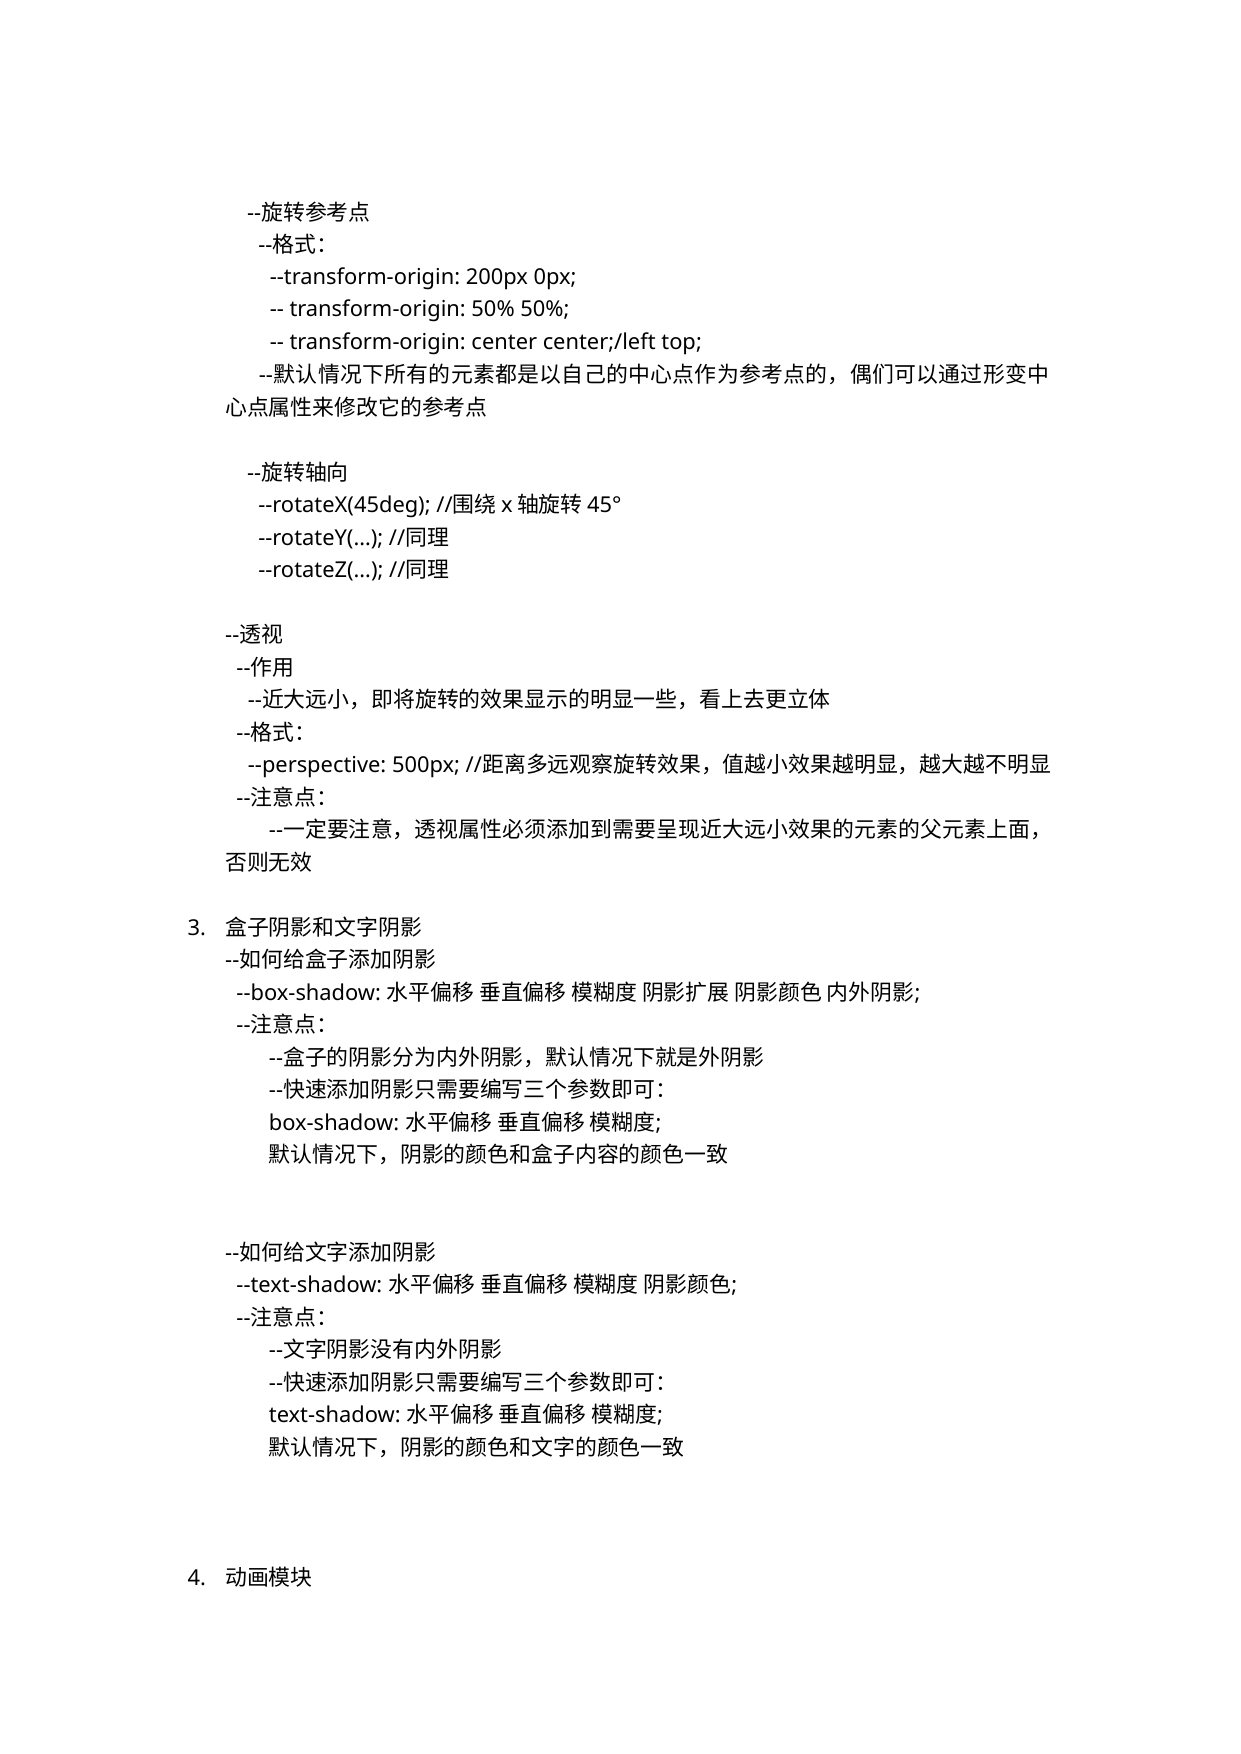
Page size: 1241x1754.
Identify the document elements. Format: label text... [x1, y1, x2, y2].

list --盒子的阴影分为内外阴影，默认情况下就是外阴影 [225, 1039, 1053, 1072]
list --文字阴影没有内外阴影 [225, 1332, 1053, 1364]
list 默认情况下，阴影的颜色和盒子内容的颜色一致 [225, 1137, 1053, 1169]
list text-shadow: 水平偏移 垂直偏移 模糊度; [225, 1397, 1053, 1429]
list --格式： [225, 714, 1053, 747]
list --box-shadow: 水平偏移 垂直偏移 模糊度 阴影扩展 阴影颜色 内外阴影; [225, 974, 1053, 1007]
list -- transform-origin: center center;/left top; [225, 324, 1053, 357]
list --rotateY(…); //同理 [225, 519, 1053, 552]
list 默认情况下，阴影的颜色和文字的颜色一致 [225, 1429, 1053, 1462]
list --一定要注意，透视属性必须添加到需要呈现近大远小效果的元素的父元素上面，否则无效 [225, 812, 1053, 877]
list --透视 [225, 617, 1053, 649]
list --格式： [225, 227, 1053, 259]
list --旋转参考点 [225, 194, 1053, 227]
list -- transform-origin: 50% 50%; [225, 292, 1053, 324]
list --注意点： [225, 1007, 1053, 1039]
list --快速添加阴影只需要编写三个参数即可： [225, 1364, 1053, 1397]
list --默认情况下所有的元素都是以自己的中心点作为参考点的，偶们可以通过形变中心点属性来修改它的参考点 [225, 357, 1053, 422]
list --rotateZ(…); //同理 [225, 552, 1053, 584]
list --作用 [225, 649, 1053, 682]
list --如何给文字添加阴影 [225, 1234, 1053, 1267]
list --注意点： [225, 1299, 1053, 1332]
list 盒子阴影和文字阴影 [187, 909, 1053, 942]
list --text-shadow: 水平偏移 垂直偏移 模糊度 阴影颜色; [225, 1267, 1053, 1299]
list --如何给盒子添加阴影 [225, 942, 1053, 974]
list box-shadow: 水平偏移 垂直偏移 模糊度; [225, 1104, 1053, 1137]
list --注意点： [225, 779, 1053, 812]
list --rotateX(45deg); //围绕x轴旋转45° [225, 487, 1053, 519]
list --近大远小，即将旋转的效果显示的明显一些，看上去更立体 [225, 682, 1053, 714]
list --transform-origin: 200px 0px; [225, 259, 1053, 292]
list --快速添加阴影只需要编写三个参数即可： [225, 1072, 1053, 1104]
list --旋转轴向 [225, 454, 1053, 487]
list --perspective: 500px; //距离多远观察旋转效果，值越小效果越明显，越大越不明显 [225, 747, 1053, 779]
list 动画模块 [187, 1559, 1053, 1592]
